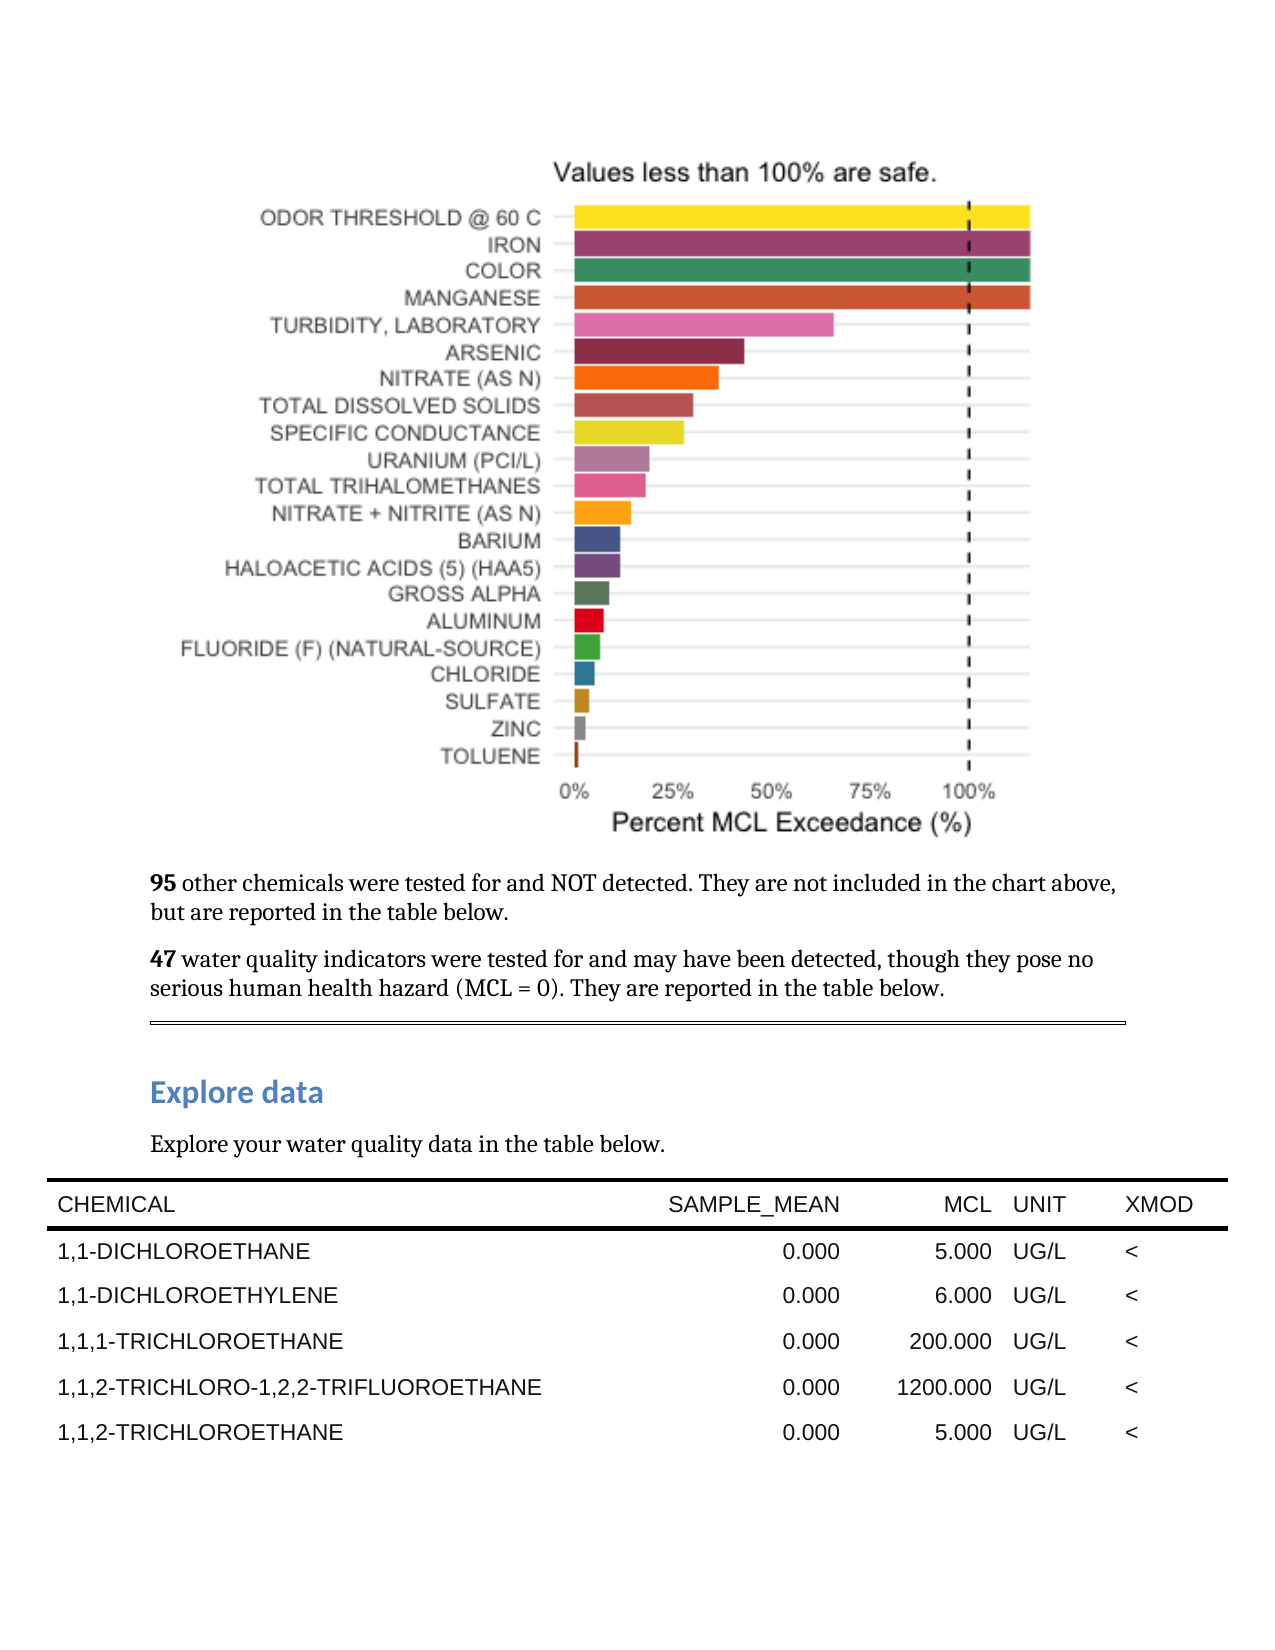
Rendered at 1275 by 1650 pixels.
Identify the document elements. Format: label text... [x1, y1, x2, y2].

table_cell 1,1,2-TRICHLOROETHANE [47, 1410, 638, 1456]
subtitle Explore data [150, 1071, 1125, 1112]
table_cell < [1114, 1272, 1228, 1318]
table_cell UG/L [1002, 1272, 1114, 1318]
text 47 water quality indicators were tested for and may have been detected, though they pose no serious human health hazard (MCL = 0). They are reported in the table below. [150, 945, 1125, 1002]
table_cell < [1114, 1231, 1228, 1272]
table_cell 200.000 [850, 1318, 1002, 1364]
picture [168, 150, 1044, 850]
table_cell 1,1-DICHLOROETHANE [47, 1231, 638, 1272]
table_cell 0.000 [638, 1272, 850, 1318]
table_cell < [1114, 1318, 1228, 1364]
table_header MCL [850, 1182, 1002, 1226]
text 95 other chemicals were tested for and NOT detected. They are not included in the chart above, but are reported in the table below. [150, 869, 1125, 926]
table_cell 0.000 [638, 1410, 850, 1456]
table_header UNIT [1002, 1182, 1114, 1226]
table_header SAMPLE_MEAN [638, 1182, 850, 1226]
table_header CHEMICAL [47, 1182, 638, 1226]
table_cell 5.000 [850, 1410, 1002, 1456]
table_cell < [1114, 1410, 1228, 1456]
table_cell 0.000 [638, 1364, 850, 1410]
table_cell < [1114, 1364, 1228, 1410]
table_header XMOD [1114, 1182, 1228, 1226]
text Explore your water quality data in the table below. [150, 1130, 1125, 1159]
table_cell 0.000 [638, 1318, 850, 1364]
table_cell 5.000 [850, 1231, 1002, 1272]
table_cell 1200.000 [850, 1364, 1002, 1410]
table_cell UG/L [1002, 1318, 1114, 1364]
table_cell 0.000 [638, 1231, 850, 1272]
table_cell UG/L [1002, 1231, 1114, 1272]
table_cell 6.000 [850, 1272, 1002, 1318]
table_cell 1,1,2-TRICHLORO-1,2,2-TRIFLUOROETHANE [47, 1364, 638, 1410]
table_cell UG/L [1002, 1364, 1114, 1410]
table_cell 1,1,1-TRICHLOROETHANE [47, 1318, 638, 1364]
table_cell 1,1-DICHLOROETHYLENE [47, 1272, 638, 1318]
table_cell UG/L [1002, 1410, 1114, 1456]
